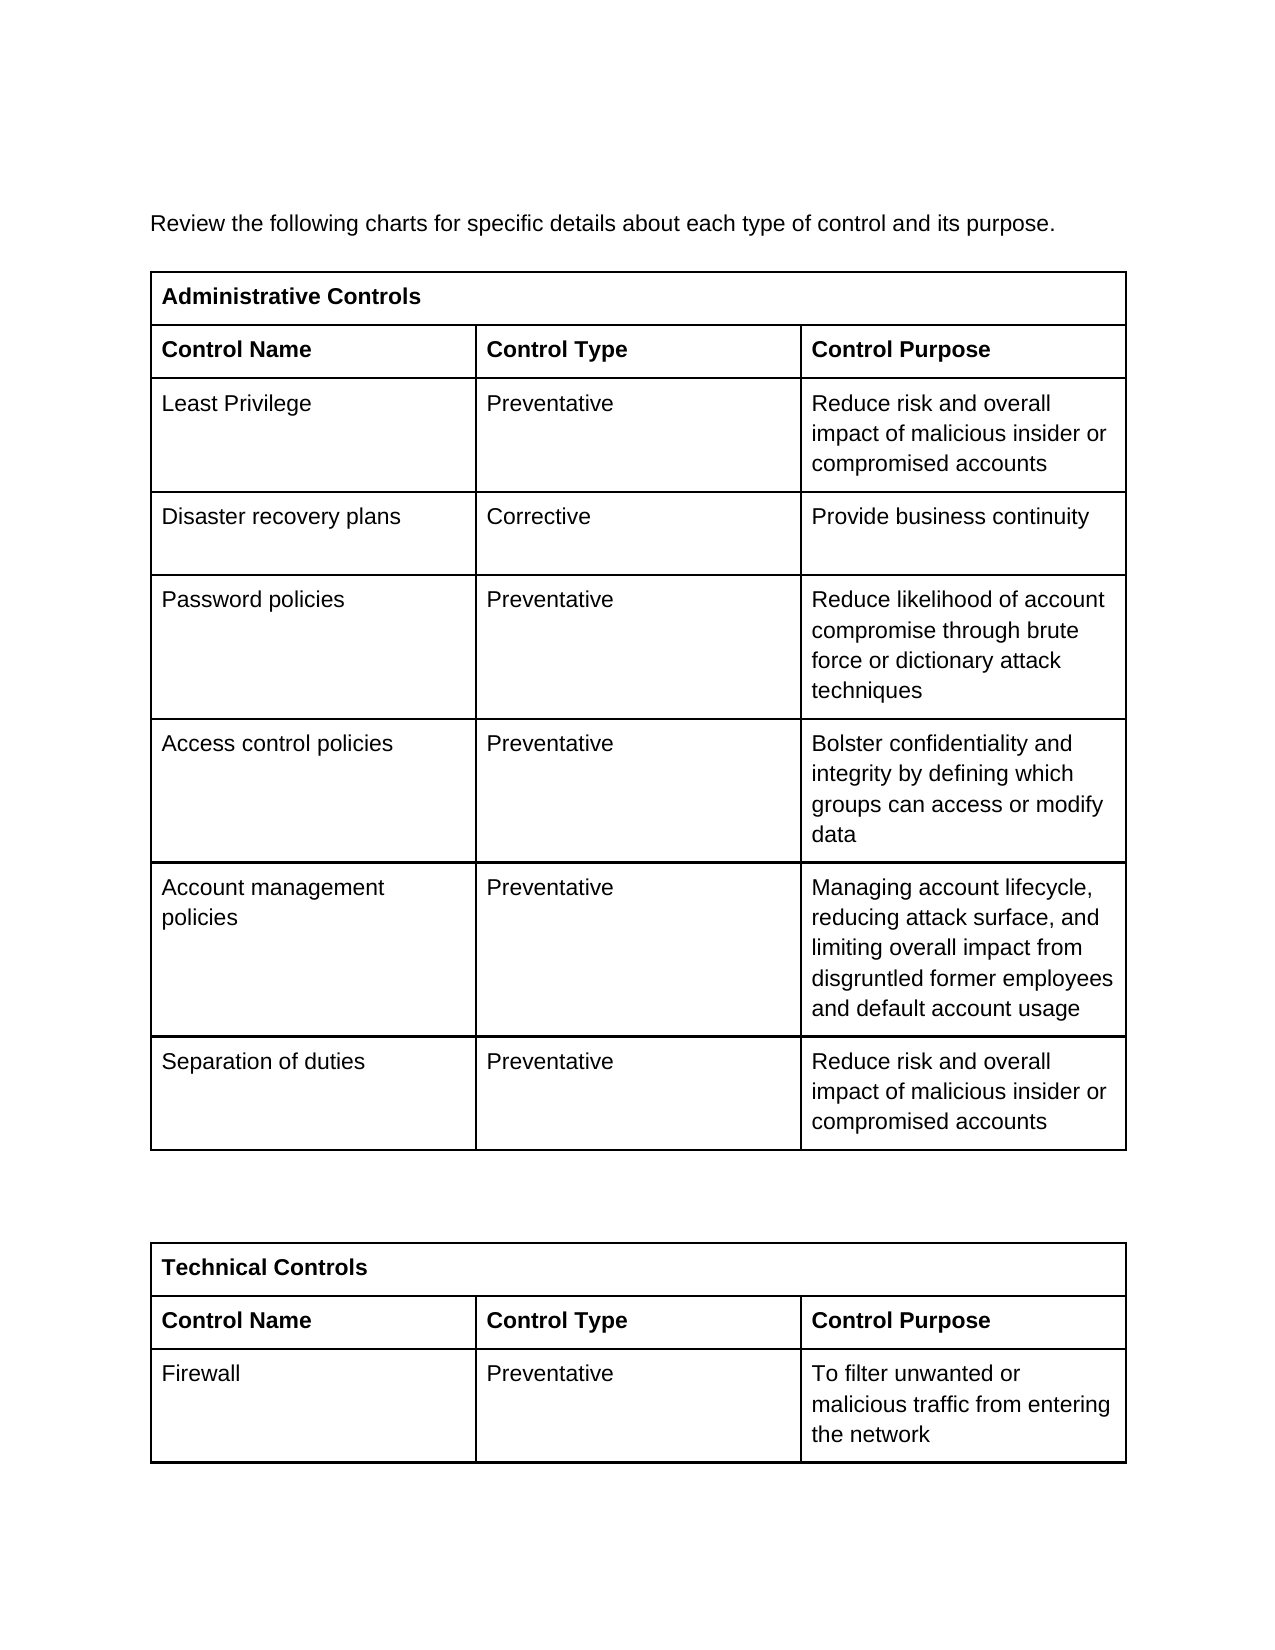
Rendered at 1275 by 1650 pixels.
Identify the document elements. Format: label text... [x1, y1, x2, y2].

table_cell Preventative [477, 1038, 800, 1149]
table_cell Preventative [477, 720, 800, 861]
table_cell Control Purpose [802, 326, 1125, 377]
table_cell Account management policies [152, 864, 475, 1035]
table_cell Corrective [477, 493, 800, 574]
table_header Administrative Controls [152, 273, 1125, 324]
table_cell Control Type [477, 326, 800, 377]
table_cell Reduce risk and overall impact of malicious insider or compromised accounts [802, 1038, 1125, 1149]
table_cell Least Privilege [152, 379, 475, 491]
table_cell Managing account lifecycle, reducing attack surface, and limiting overall impact from disgruntled former employees and default account usage [802, 864, 1125, 1035]
table_cell Control Purpose [802, 1297, 1125, 1348]
table_cell Reduce risk and overall impact of malicious insider or compromised accounts [802, 379, 1125, 491]
table_cell Preventative [477, 379, 800, 491]
table_cell Preventative [477, 1350, 800, 1461]
table_cell Separation of duties [152, 1038, 475, 1149]
table_cell Disaster recovery plans [152, 493, 475, 574]
table_cell Preventative [477, 576, 800, 718]
table_cell Access control policies [152, 720, 475, 861]
table_cell Reduce likelihood of account compromise through brute force or dictionary attack techniques [802, 576, 1125, 718]
table_cell Preventative [477, 864, 800, 1035]
table_cell Password policies [152, 576, 475, 718]
table_header Technical Controls [152, 1244, 1125, 1295]
text Review the following charts for specific details about each type of control and its purpose. [150, 210, 1125, 237]
table_cell Provide business continuity [802, 493, 1125, 574]
table_cell Control Name [152, 326, 475, 377]
table_cell Firewall [152, 1350, 475, 1461]
table_cell Bolster confidentiality and integrity by defining which groups can access or modify data [802, 720, 1125, 861]
table_cell Control Name [152, 1297, 475, 1348]
table_cell Control Type [477, 1297, 800, 1348]
table_cell To filter unwanted or malicious traffic from entering the network [802, 1350, 1125, 1461]
